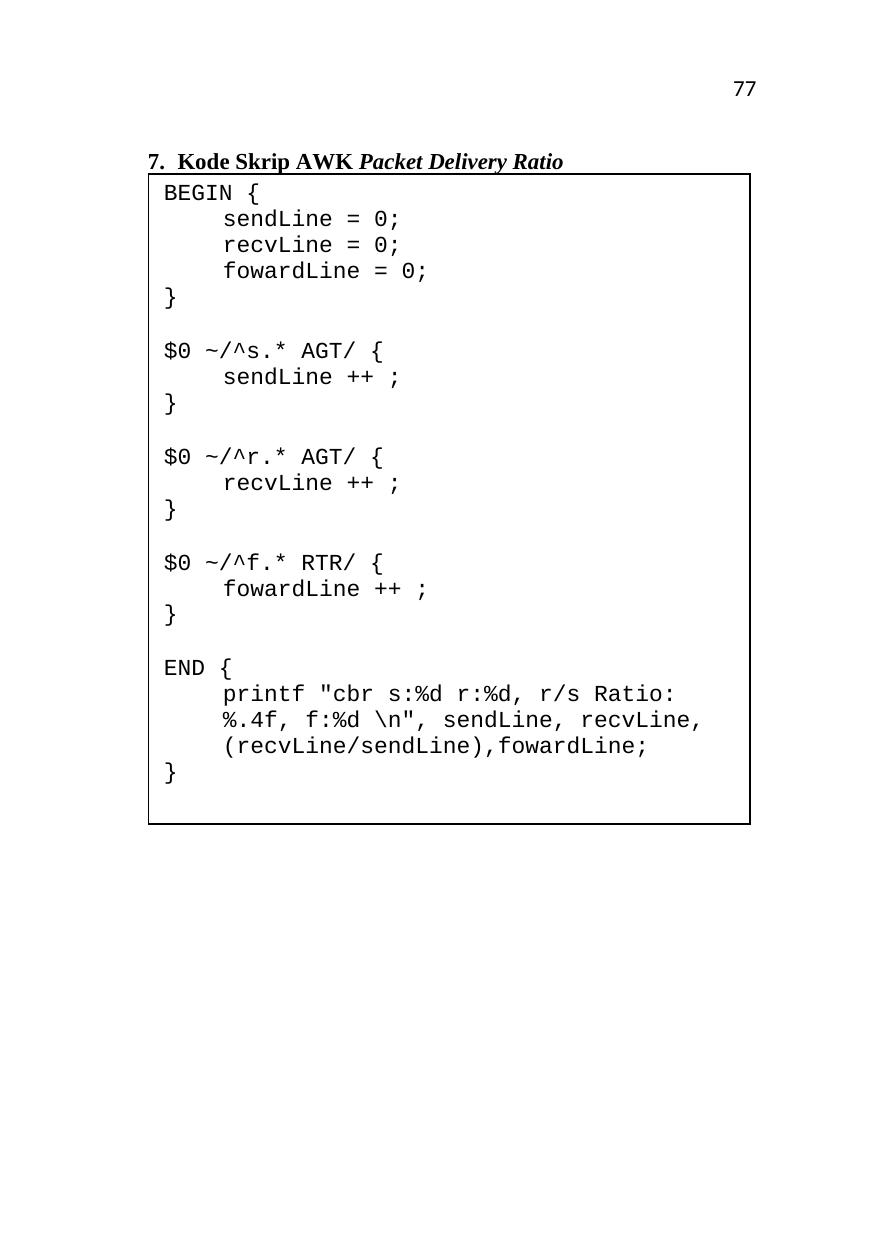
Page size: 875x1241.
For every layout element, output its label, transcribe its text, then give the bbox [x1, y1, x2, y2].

subtitle Kode Skrip AWK Packet Delivery Ratio [148, 148, 756, 174]
